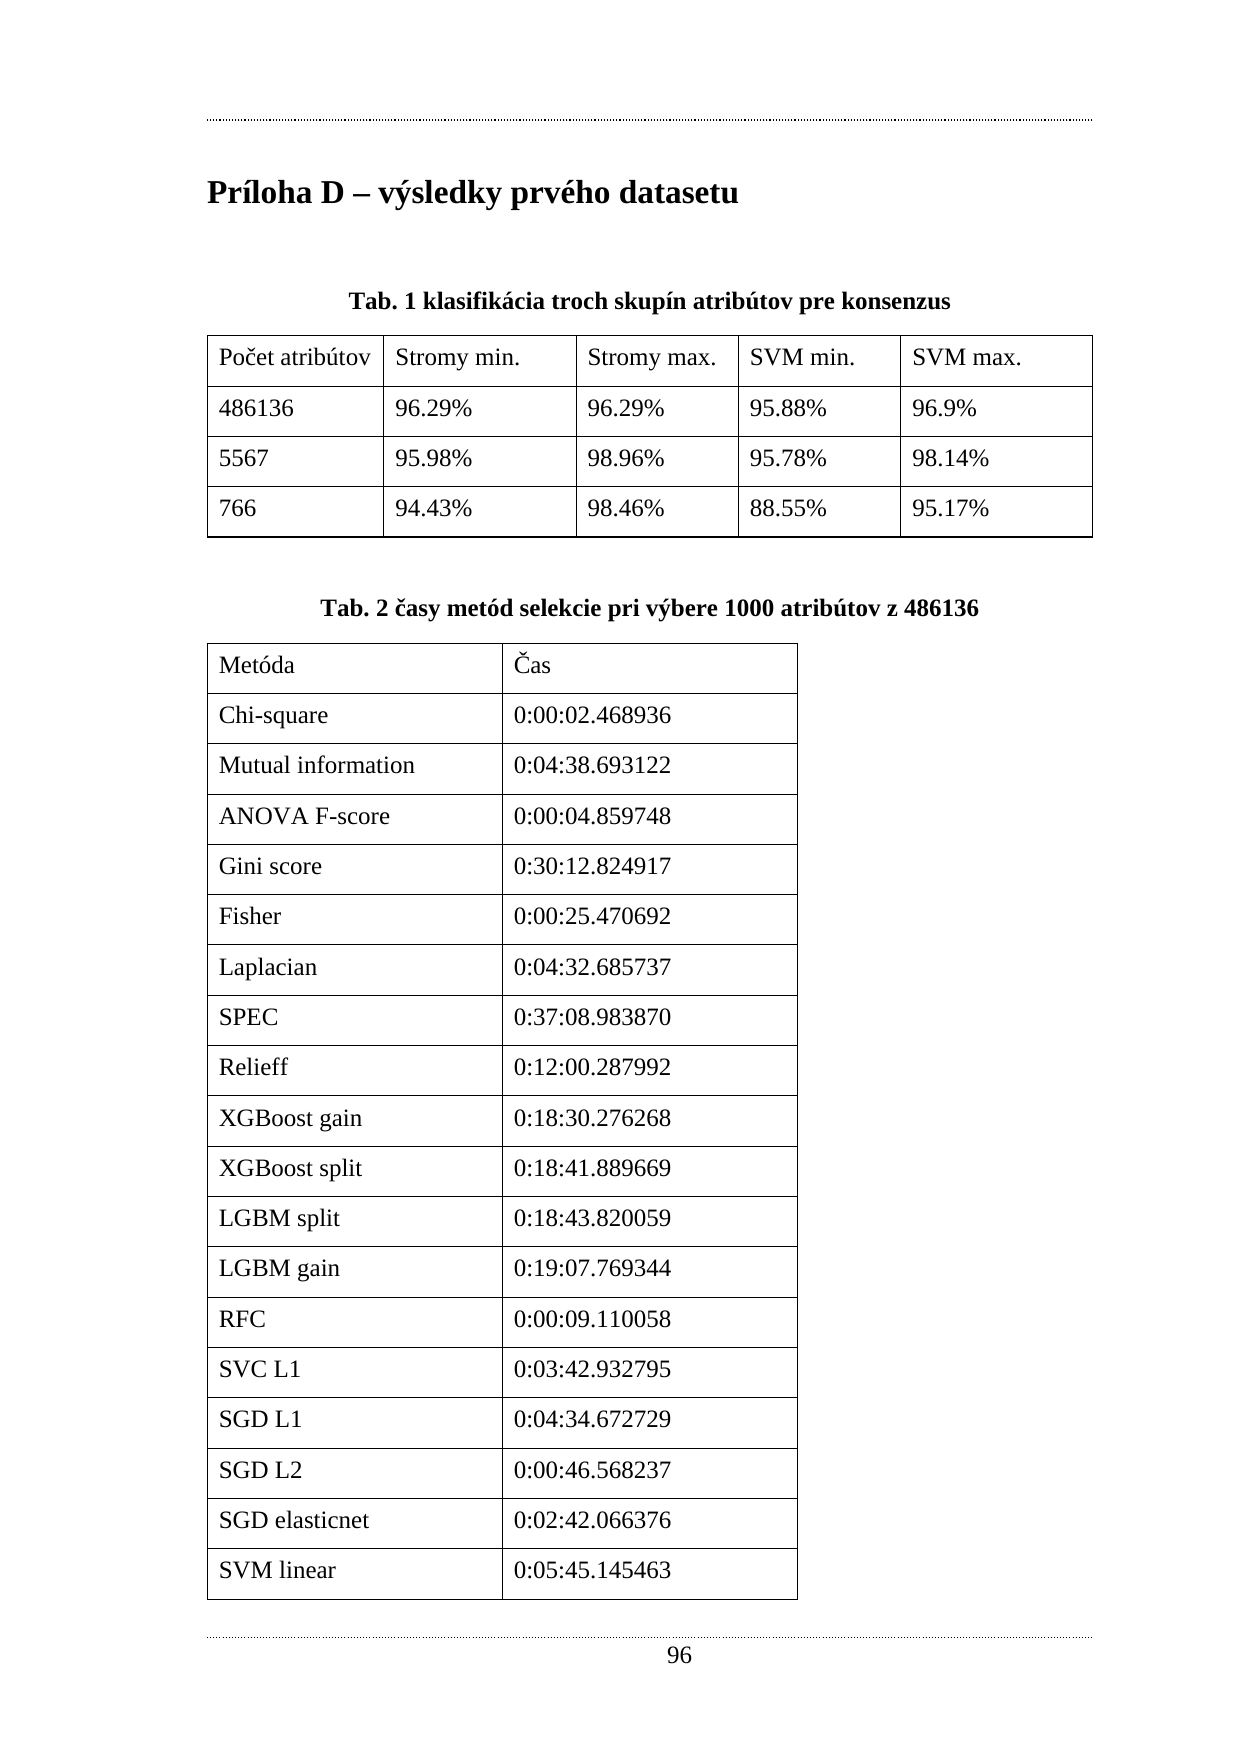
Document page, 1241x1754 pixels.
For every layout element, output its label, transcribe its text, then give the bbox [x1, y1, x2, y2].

table_cell 766 [208, 487, 383, 536]
table_header Počet atribútov [208, 336, 383, 386]
table_cell Laplacian [208, 945, 502, 995]
table_cell 0:18:43.820059 [503, 1197, 797, 1246]
table_cell 0:19:07.769344 [503, 1247, 797, 1297]
table_cell 94.43% [384, 487, 576, 536]
table_cell 0:00:46.568237 [503, 1449, 797, 1498]
table_cell Relieff [208, 1046, 502, 1095]
table_cell SGD elasticnet [208, 1499, 502, 1548]
table_cell SGD L2 [208, 1449, 502, 1498]
table_cell SVC L1 [208, 1348, 502, 1397]
table_cell 0:12:00.287992 [503, 1046, 797, 1095]
list Príloha D – výsledky prvého datasetu [207, 173, 1092, 211]
table_cell 98.14% [901, 437, 1092, 486]
table_cell SGD L1 [208, 1398, 502, 1447]
table_cell 486136 [208, 387, 383, 436]
table_cell Chi-square [208, 694, 502, 743]
table_cell 98.46% [577, 487, 738, 536]
text Tab. 2 časy metód selekcie pri výbere 1000 atribútov z 486136 [207, 593, 1092, 622]
table_cell 96.29% [577, 387, 738, 436]
table_cell 0:00:25.470692 [503, 895, 797, 944]
table_cell 95.17% [901, 487, 1092, 536]
table_cell 96.9% [901, 387, 1092, 436]
table_cell ANOVA F-score [208, 795, 502, 844]
table_cell 0:02:42.066376 [503, 1499, 797, 1548]
table_cell XGBoost gain [208, 1096, 502, 1146]
table_cell 95.98% [384, 437, 576, 486]
table_cell 0:18:41.889669 [503, 1147, 797, 1196]
table_cell 0:05:45.145463 [503, 1549, 797, 1598]
table_cell Gini score [208, 845, 502, 894]
table_header Čas [503, 644, 797, 693]
table_header Metóda [208, 644, 502, 693]
table_cell 96.29% [384, 387, 576, 436]
table_cell 0:03:42.932795 [503, 1348, 797, 1397]
table_cell 95.88% [739, 387, 900, 436]
table_cell 0:30:12.824917 [503, 845, 797, 894]
table_cell Mutual information [208, 744, 502, 793]
table_cell 0:04:32.685737 [503, 945, 797, 995]
table_cell 0:00:02.468936 [503, 694, 797, 743]
table_cell 0:04:38.693122 [503, 744, 797, 793]
table_cell SVM linear [208, 1549, 502, 1598]
table_cell SPEC [208, 996, 502, 1045]
table_cell 0:04:34.672729 [503, 1398, 797, 1447]
table_cell Fisher [208, 895, 502, 944]
table_cell 98.96% [577, 437, 738, 486]
table_cell 0:00:04.859748 [503, 795, 797, 844]
table_header SVM min. [739, 336, 900, 386]
table_cell LGBM gain [208, 1247, 502, 1297]
table_cell XGBoost split [208, 1147, 502, 1196]
table_cell 0:18:30.276268 [503, 1096, 797, 1146]
table_cell 5567 [208, 437, 383, 486]
table_cell 88.55% [739, 487, 900, 536]
text Tab. 1 klasifikácia troch skupín atribútov pre konsenzus [207, 286, 1092, 314]
table_header Stromy min. [384, 336, 576, 386]
table_cell 0:37:08.983870 [503, 996, 797, 1045]
table_cell 95.78% [739, 437, 900, 486]
table_cell RFC [208, 1298, 502, 1347]
table_cell 0:00:09.110058 [503, 1298, 797, 1347]
table_header SVM max. [901, 336, 1092, 386]
table_header Stromy max. [577, 336, 738, 386]
table_cell LGBM split [208, 1197, 502, 1246]
